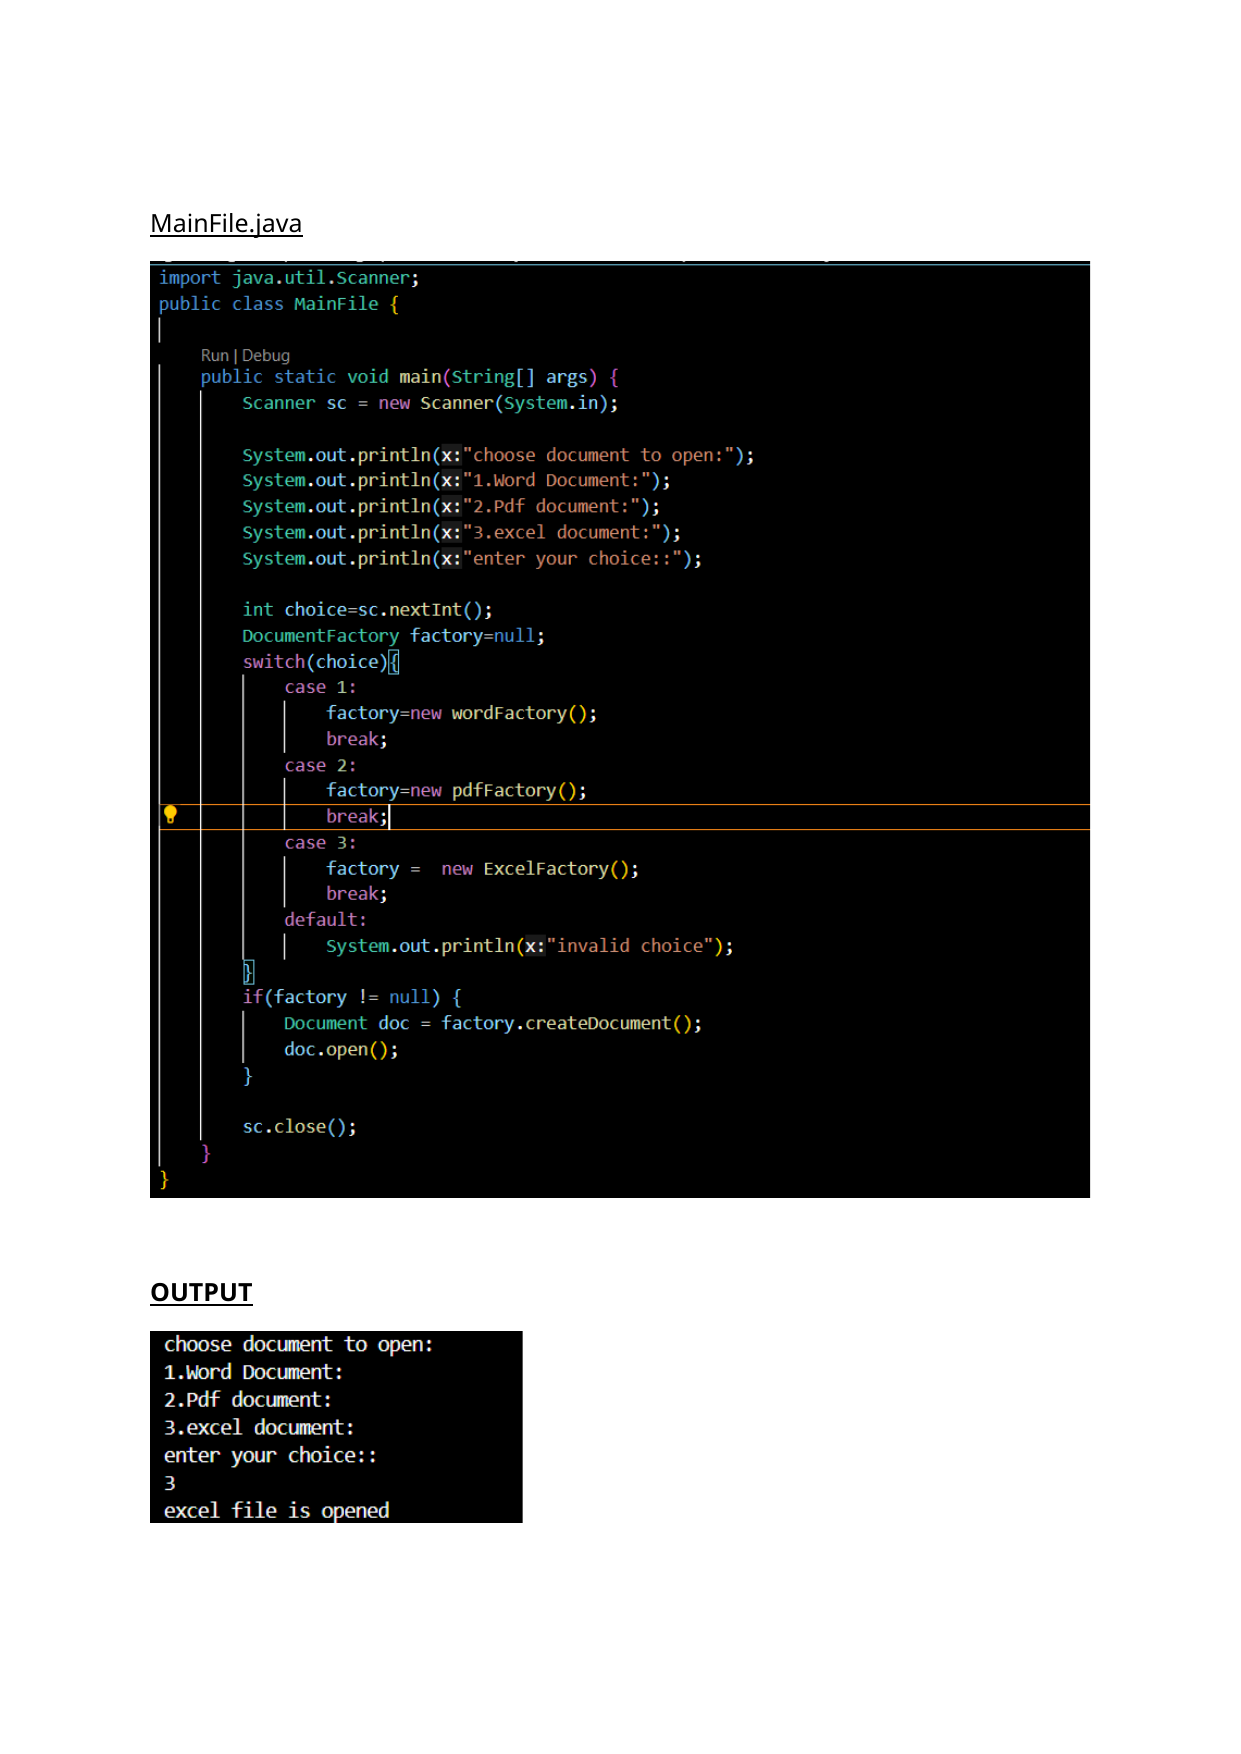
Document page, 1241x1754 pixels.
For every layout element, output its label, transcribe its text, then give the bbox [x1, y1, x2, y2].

text OUTPUT [150, 1275, 1090, 1309]
picture [150, 261, 1091, 1198]
picture [150, 1331, 523, 1523]
text MainFile.java [150, 206, 1090, 240]
